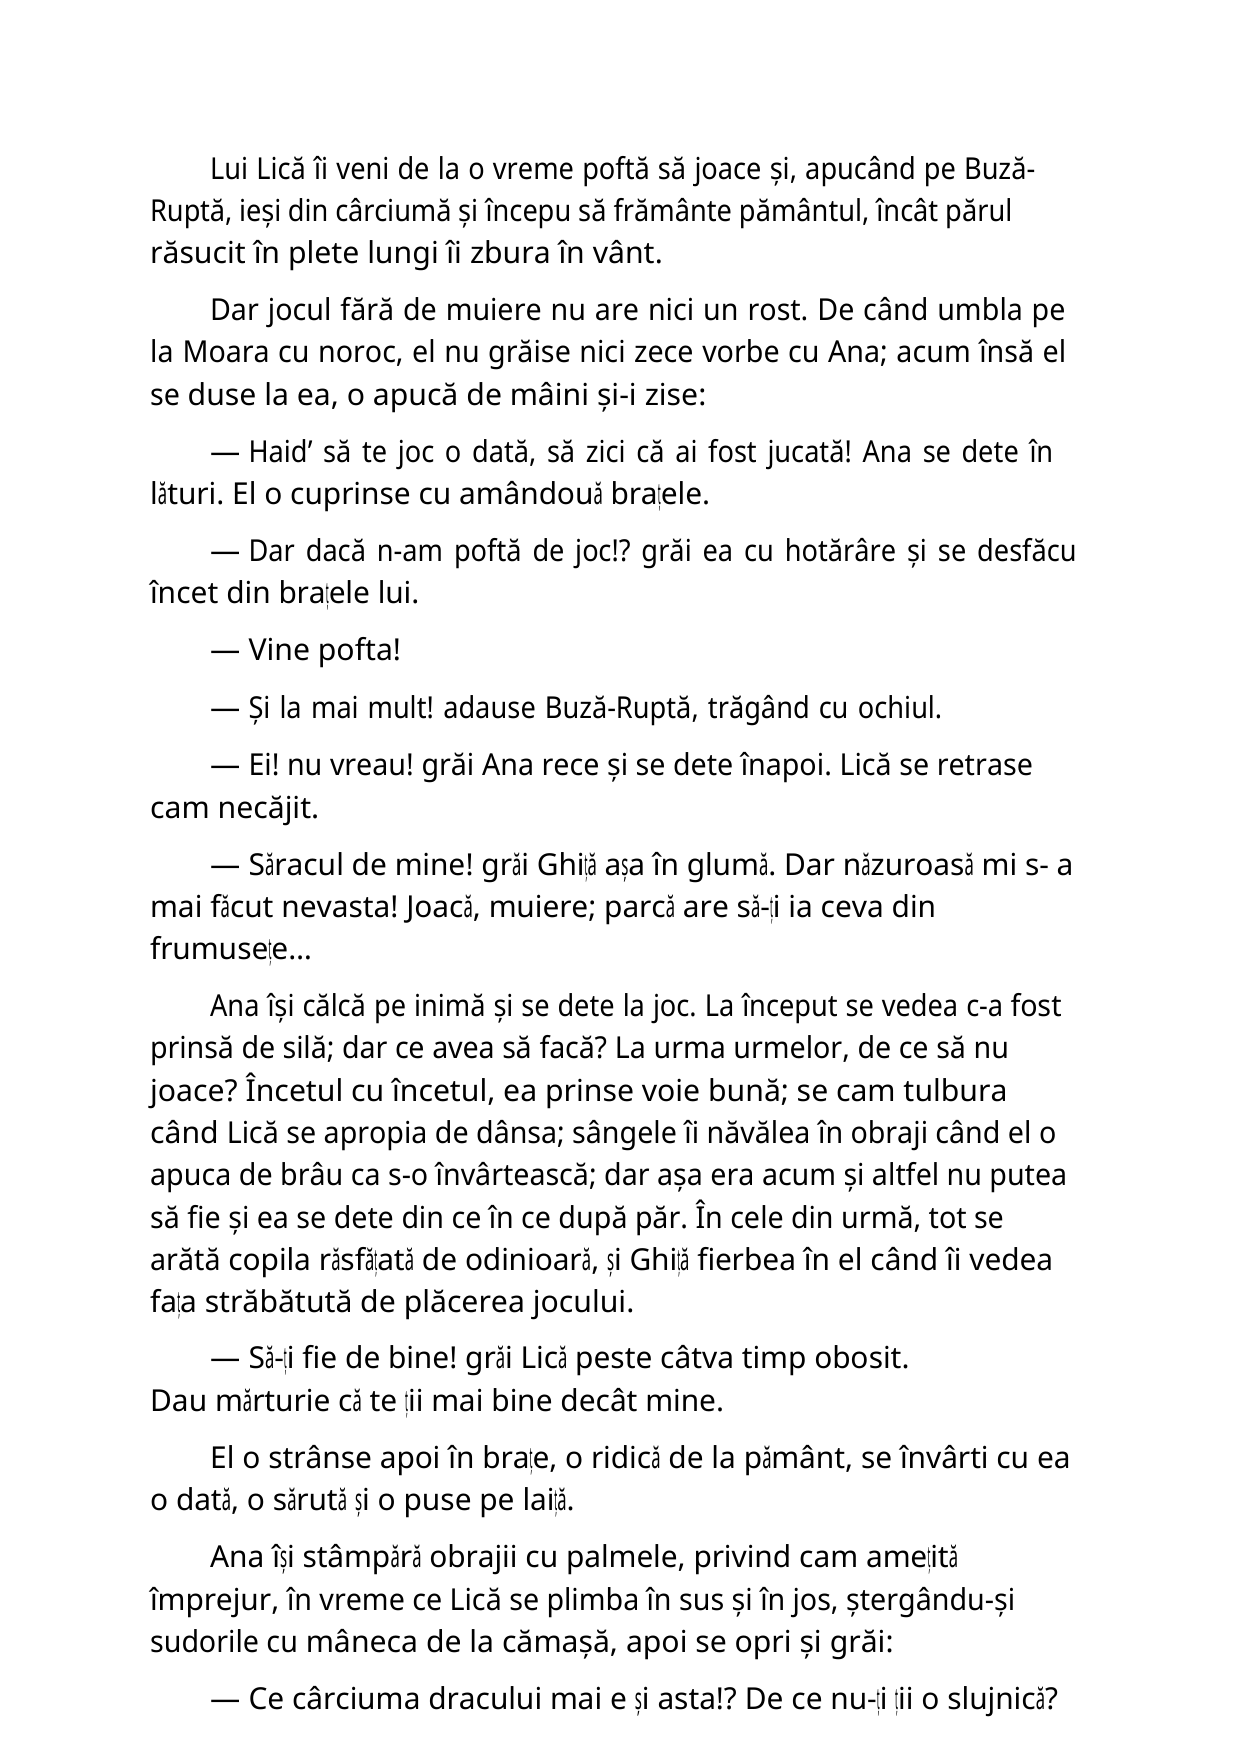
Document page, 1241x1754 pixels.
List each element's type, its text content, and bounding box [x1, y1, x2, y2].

text Ana își stâmpără obrajii cu palmele, privind cam amețită împrejur, în vreme ce Lică se plimba în sus și în jos, ștergându-și sudorile cu mâneca de la cămașă, apoi se opri și grăi: [150, 1535, 1088, 1661]
list Ei! nu vreau! grăi Ana rece și se dete înapoi. Lică se retrase cam necăjit. [150, 743, 1043, 827]
list Și la mai mult! adause Buză-Ruptă, trăgând cu ochiul. [210, 686, 1103, 727]
list Vine pofta! [210, 628, 1103, 670]
list Haid’ să te joc o dată, să zici că ai fost jucată! Ana se dete în lături. El o cuprinse cu amândouă brațele. [150, 430, 1054, 513]
text Lui Lică îi veni de la o vreme poftă să joace și, apucând pe Buză- Ruptă, ieși din cârciumă și începu să frământe pământul, încât părul răsucit în plete lungi îi zbura în vânt. [150, 147, 1088, 273]
text Dar jocul fără de muiere nu are nici un rost. De când umbla pe la Moara cu noroc, el nu grăise nici zece vorbe cu Ana; acum însă el se duse la ea, o apucă de mâini și-i zise: [150, 288, 1068, 414]
list Dar dacă n-am poftă de joc!? grăi ea cu hotărâre și se desfăcu încet din brațele lui. [150, 529, 1078, 613]
list Săracul de mine! grăi Ghiță așa în glumă. Dar năzuroasă mi s- a mai făcut nevasta! Joacă, muiere; parcă are să-ți ia ceva din frumusețe… [150, 843, 1078, 968]
list Ce cârciuma dracului mai e și asta!? De ce nu-ți ții o slujnică? [210, 1677, 1103, 1718]
list Să-ți fie de bine! grăi Lică peste câtva timp obosit. Dau mărturie că te ții mai bine decât mine. [150, 1337, 973, 1420]
text Ana își călcă pe inimă și se dete la joc. La început se vedea c-a fost prinsă de silă; dar ce avea să facă? La urma urmelor, de ce să nu joace? Încetul cu încetul, ea prinse voie bună; se cam tulbura când Lică se apropia de dânsa; sângele îi năvălea în obraji când el o apuca de brâu ca s-o învârtească; dar așa era acum și altfel nu putea să fie și ea se dete din ce în ce după păr. În cele din urmă, tot se arătă copila răsfățată de odinioară, și Ghiță fierbea în el când îi vedea fața străbătută de plăcerea jocului. [150, 984, 1079, 1321]
text El o strânse apoi în brațe, o ridică de la pământ, se învârti cu ea o dată, o sărută și o puse pe laiță. [150, 1436, 1088, 1519]
